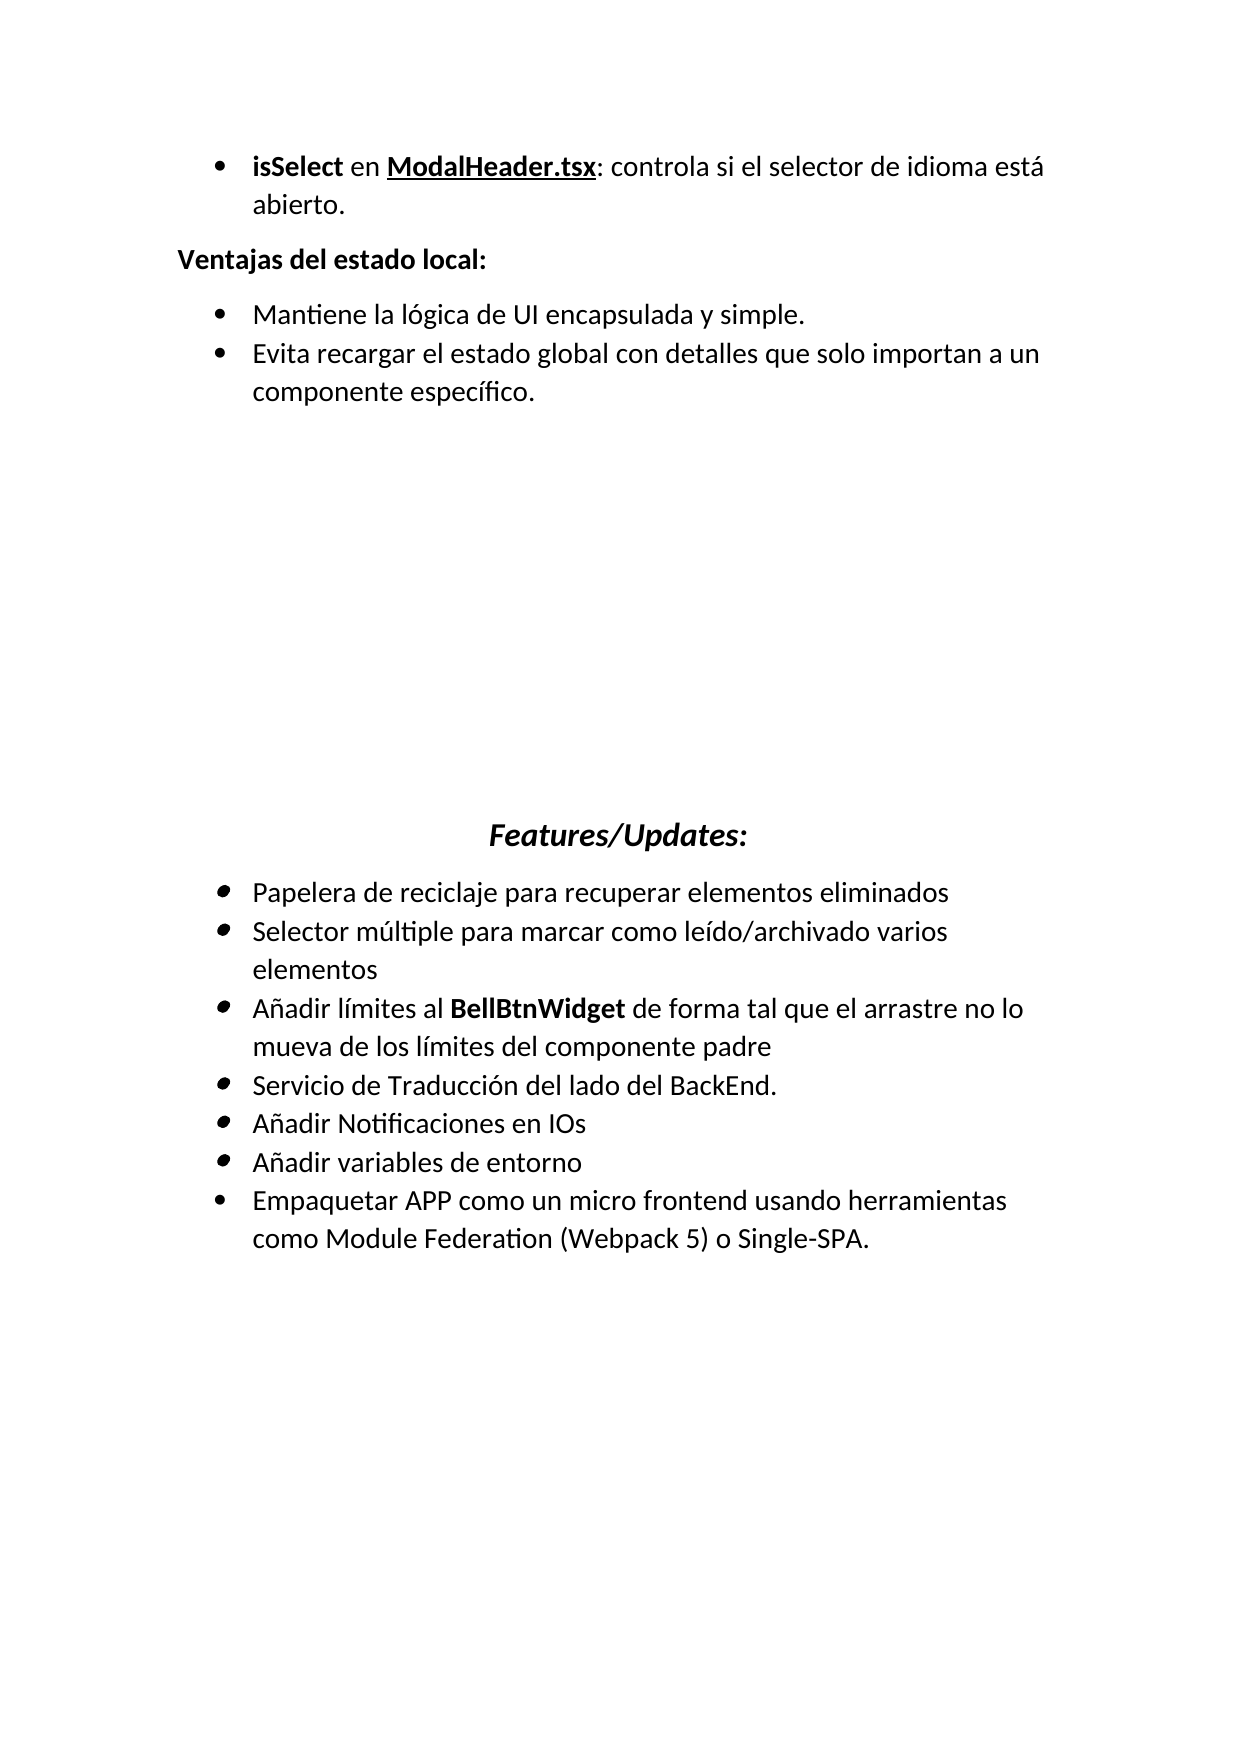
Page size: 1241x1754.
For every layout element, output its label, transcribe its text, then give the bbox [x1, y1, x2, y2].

text Features/Updates: [177, 814, 1063, 855]
list Servicio de Traducción del lado del BackEnd. [215, 1067, 1063, 1102]
list Añadir Notificaciones en IOs [215, 1105, 1063, 1141]
list Evita recargar el estado global con detalles que solo importan a un componente específico. [215, 335, 1063, 409]
list Añadir límites al BellBtnWidget de forma tal que el arrastre no lo mueva de los límites del componente padre [215, 990, 1063, 1064]
list Añadir variables de entorno [215, 1144, 1063, 1179]
list Empaquetar APP como un micro frontend usando herramientas como Module Federation (Webpack 5) o Single-SPA. [215, 1182, 1063, 1256]
list Papelera de reciclaje para recuperar elementos eliminados [215, 874, 1063, 910]
list isSelect en ModalHeader.tsx: controla si el selector de idioma está abierto. [215, 148, 1063, 222]
list Mantiene la lógica de UI encapsulada y simple. [215, 296, 1063, 332]
list Selector múltiple para marcar como leído/archivado varios elementos [215, 913, 1063, 987]
text Ventajas del estado local: [177, 241, 1063, 277]
